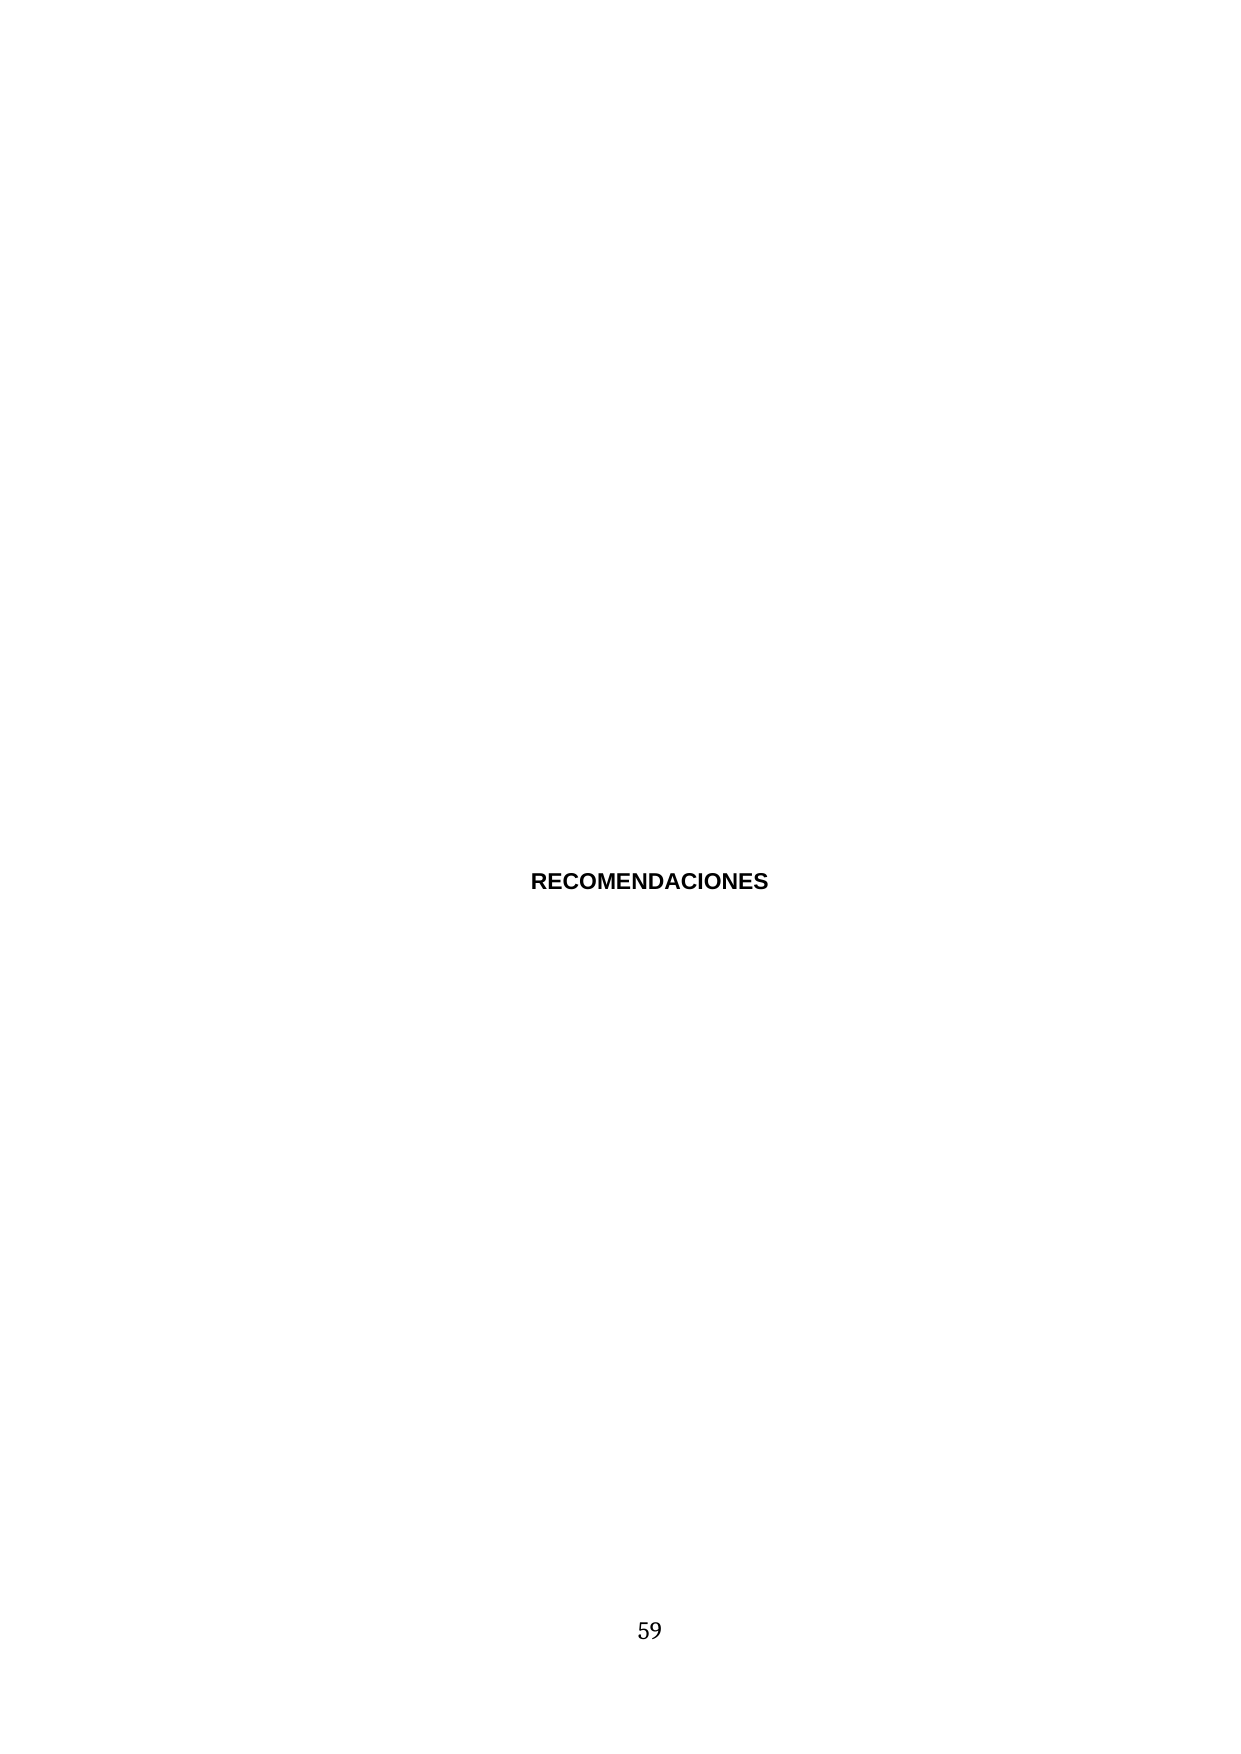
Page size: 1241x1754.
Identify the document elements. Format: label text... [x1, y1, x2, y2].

text RECOMENDACIONES [177, 868, 1122, 894]
